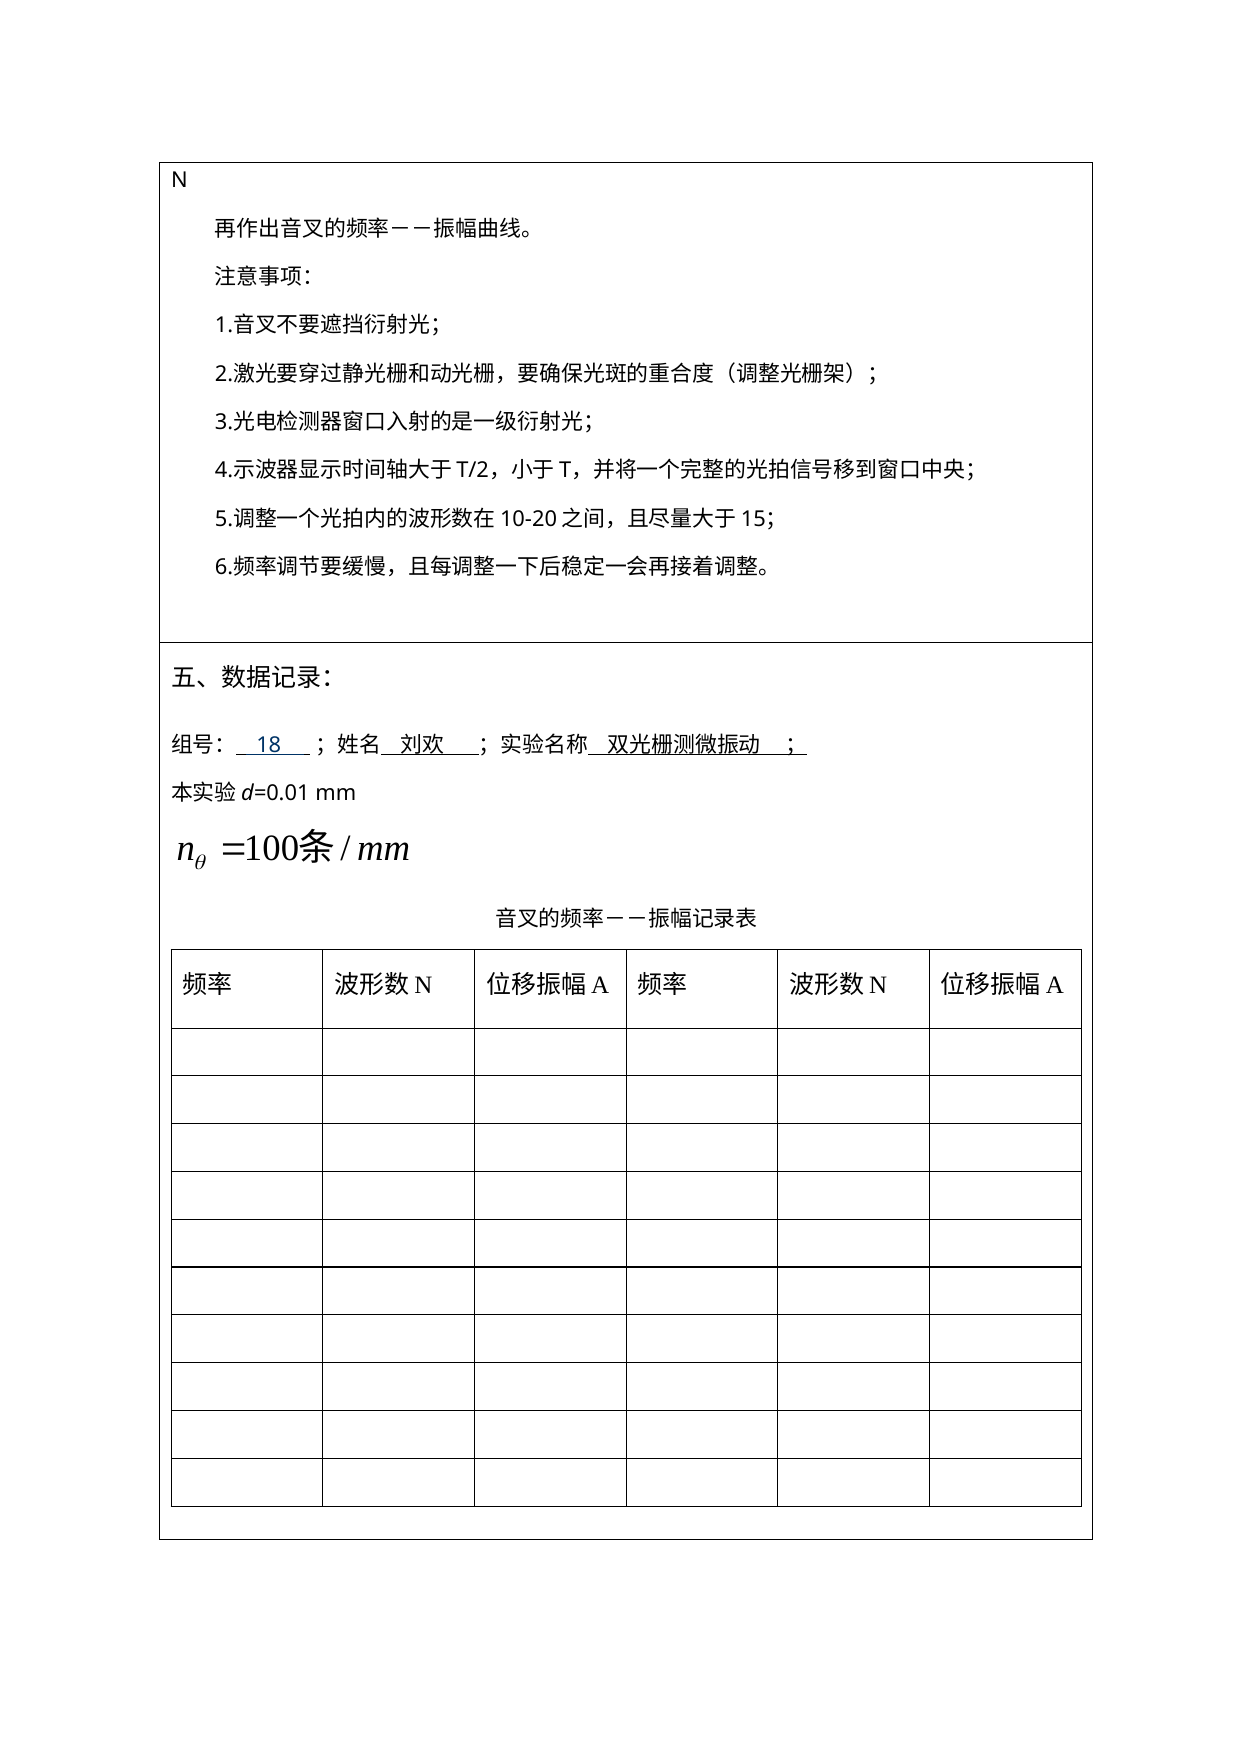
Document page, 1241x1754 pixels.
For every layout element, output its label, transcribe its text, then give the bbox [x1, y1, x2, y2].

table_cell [160, 163, 1092, 642]
table_cell 五、数据记录： 组号： 18 ；姓名 刘欢 ；实验名称 双光栅测微振动 ； 本实验d=0.01 mm 音叉的频率－－振幅记录表 [160, 643, 1092, 1539]
